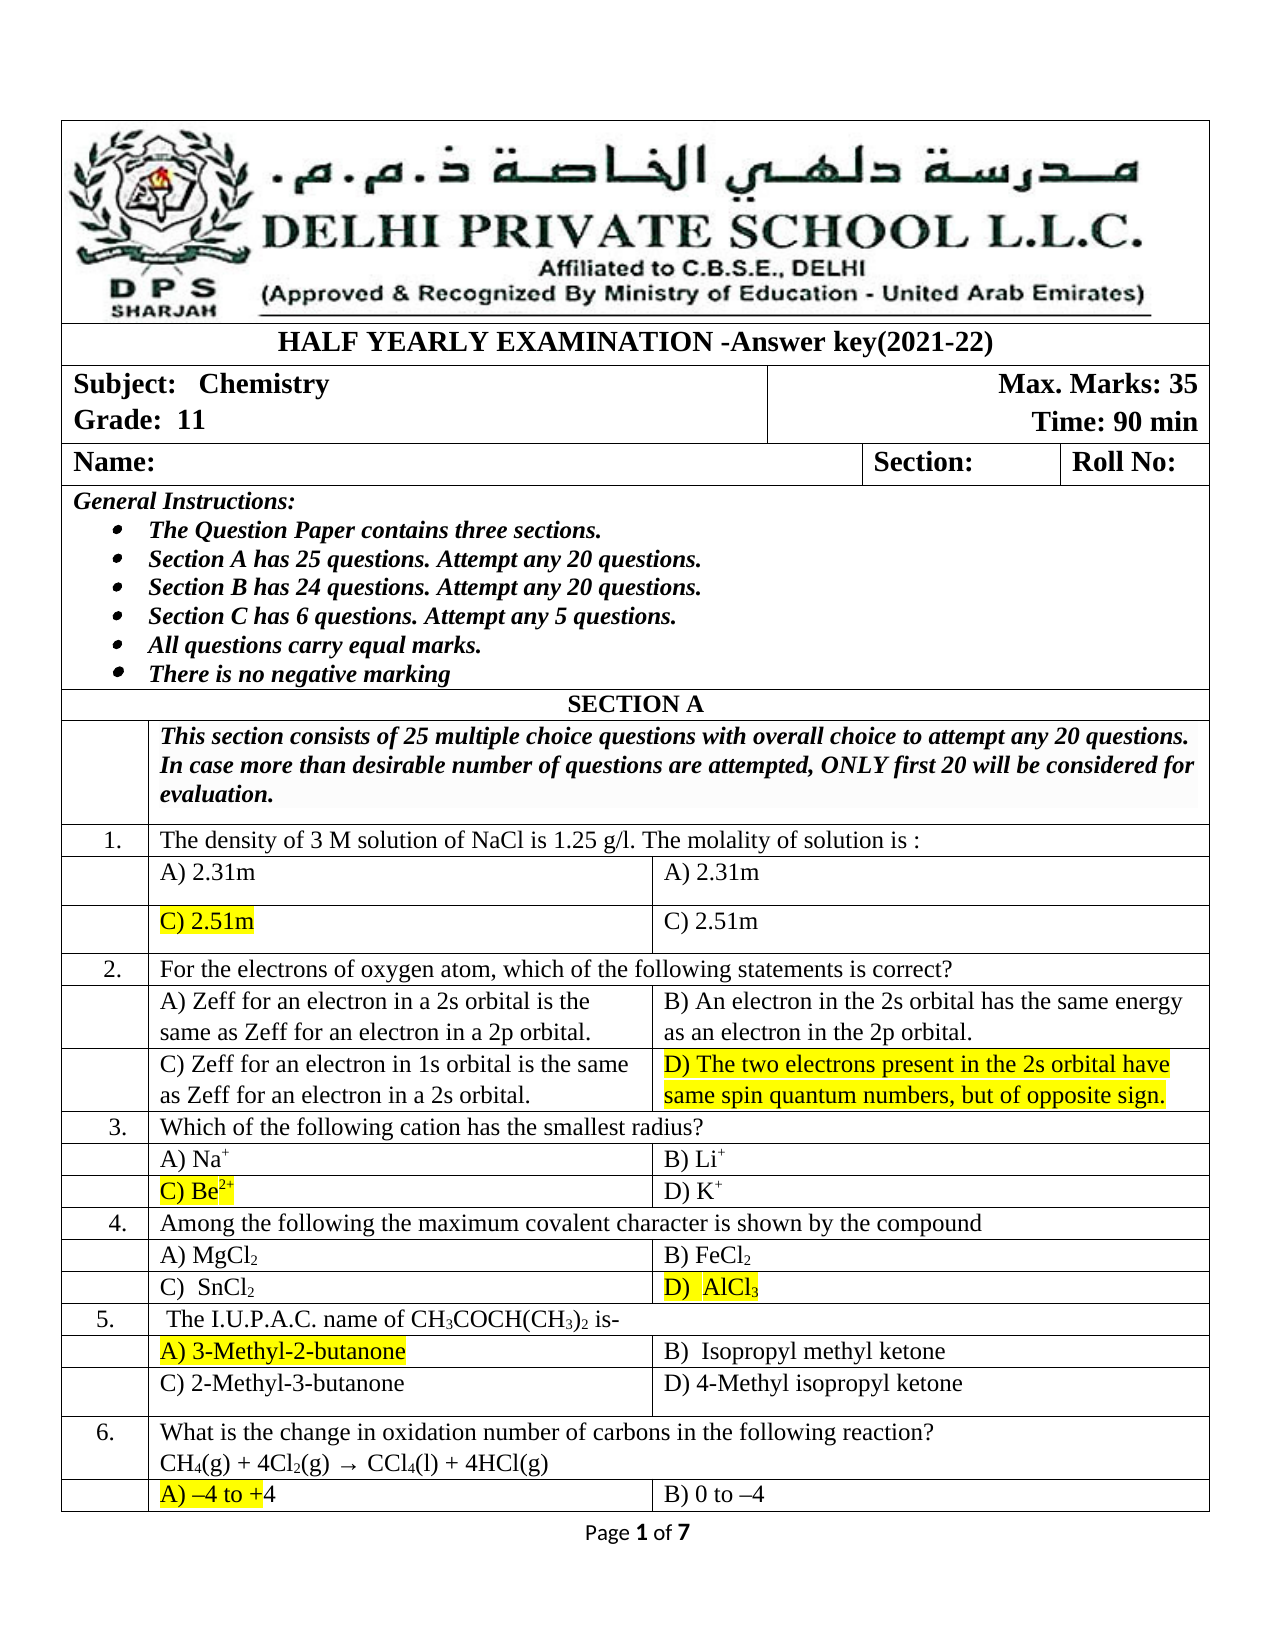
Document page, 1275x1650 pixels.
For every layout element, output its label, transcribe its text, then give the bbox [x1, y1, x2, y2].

table_cell [62, 1480, 148, 1511]
table_cell [62, 1272, 148, 1303]
table_cell Among the following the maximum covalent character is shown by the compound [149, 1208, 1209, 1239]
picture [63, 121, 1152, 323]
table_cell B) Isopropyl methyl ketone [653, 1336, 1209, 1367]
table_cell SECTION A [62, 690, 1209, 720]
table_cell A) MgCl2 [149, 1240, 652, 1271]
table_cell [62, 1336, 148, 1367]
table_cell 5. [62, 1304, 148, 1335]
table_cell [62, 1049, 148, 1111]
table_cell [62, 721, 148, 824]
table_cell Max. Marks: 35 Time: 90 min [768, 366, 1209, 443]
table_cell B) 0 to –4 [653, 1480, 1209, 1511]
table_cell D) 4-Methyl isopropyl ketone [653, 1368, 1209, 1416]
table_cell A) 3-Methyl-2-butanone [149, 1336, 652, 1367]
table_cell 4. [62, 1208, 148, 1239]
table_cell For the electrons of oxygen atom, which of the following statements is correct? [149, 954, 1209, 985]
table_cell D) The two electrons present in the 2s orbital have same spin quantum numbers, but of opposite sign. [653, 1049, 1209, 1111]
table_cell [62, 1144, 148, 1175]
table_cell C) 2-Methyl-3-butanone [149, 1368, 652, 1416]
table_cell [62, 906, 148, 953]
table_cell A) 2.31m [653, 857, 1209, 905]
table_cell A) 2.31m [149, 857, 652, 905]
table_cell 3. [62, 1112, 148, 1143]
table_cell C) SnCl2 [149, 1272, 652, 1303]
table_cell B) An electron in the 2s orbital has the same energy as an electron in the 2p orbital. [653, 986, 1209, 1048]
table_cell D) K+ [653, 1176, 1209, 1207]
table_cell C) 2.51m [149, 906, 652, 953]
table_cell General Instructions: The Question Paper contains three sections. Section A has 25 questions. Attempt any 20 questions. Section B has 24 questions. Attempt any 20 questions. Section C has 6 questions. Attempt any 5 questions. All questions carry equal marks. There is no negative marking [62, 486, 1209, 688]
table_cell [62, 857, 148, 905]
table_cell 6. [62, 1417, 148, 1478]
table_cell The I.U.P.A.C. name of CH3COCH(CH3)2 is- [149, 1304, 1209, 1335]
table_cell Name: [62, 444, 862, 485]
table_cell This section consists of 25 multiple choice questions with overall choice to attempt any 20 questions. In case more than desirable number of questions are attempted, ONLY first 20 will be considered for evaluation. [149, 721, 1209, 824]
table_cell Roll No: [1061, 444, 1209, 485]
table_cell Subject: Chemistry Grade: 11 [62, 366, 767, 443]
table_cell B) Li+ [653, 1144, 1209, 1175]
table_cell A) Na+ [149, 1144, 652, 1175]
table_cell [62, 1368, 148, 1416]
table_cell A) Zeff for an electron in a 2s orbital is the same as Zeff for an electron in a 2p orbital. [149, 986, 652, 1048]
table_cell What is the change in oxidation number of carbons in the following reaction? CH4(g) + 4Cl2(g) → CCl4(l) + 4HCl(g) [149, 1417, 1209, 1478]
table_cell C) Be2+ [149, 1176, 652, 1207]
table_cell A) –4 to +4 [149, 1480, 652, 1511]
table_cell [62, 1240, 148, 1271]
table_cell 1. [62, 825, 148, 856]
table_cell C) Zeff for an electron in 1s orbital is the same as Zeff for an electron in a 2s orbital. [149, 1049, 652, 1111]
table_cell The density of 3 M solution of NaCl is 1.25 g/l. The molality of solution is : [149, 825, 1209, 856]
table_cell [62, 986, 148, 1048]
table_header [1152, 121, 1209, 323]
table_cell Which of the following cation has the smallest radius? [149, 1112, 1209, 1143]
table_cell HALF YEARLY EXAMINATION -Answer key(2021-22) [62, 324, 1209, 365]
table_cell Section: [863, 444, 1060, 485]
table_cell C) 2.51m [653, 906, 1209, 953]
table_cell B) FeCl2 [653, 1240, 1209, 1271]
table_cell 2. [62, 954, 148, 985]
table_cell [62, 1176, 148, 1207]
table_cell D) AlCl3 [653, 1272, 1209, 1303]
